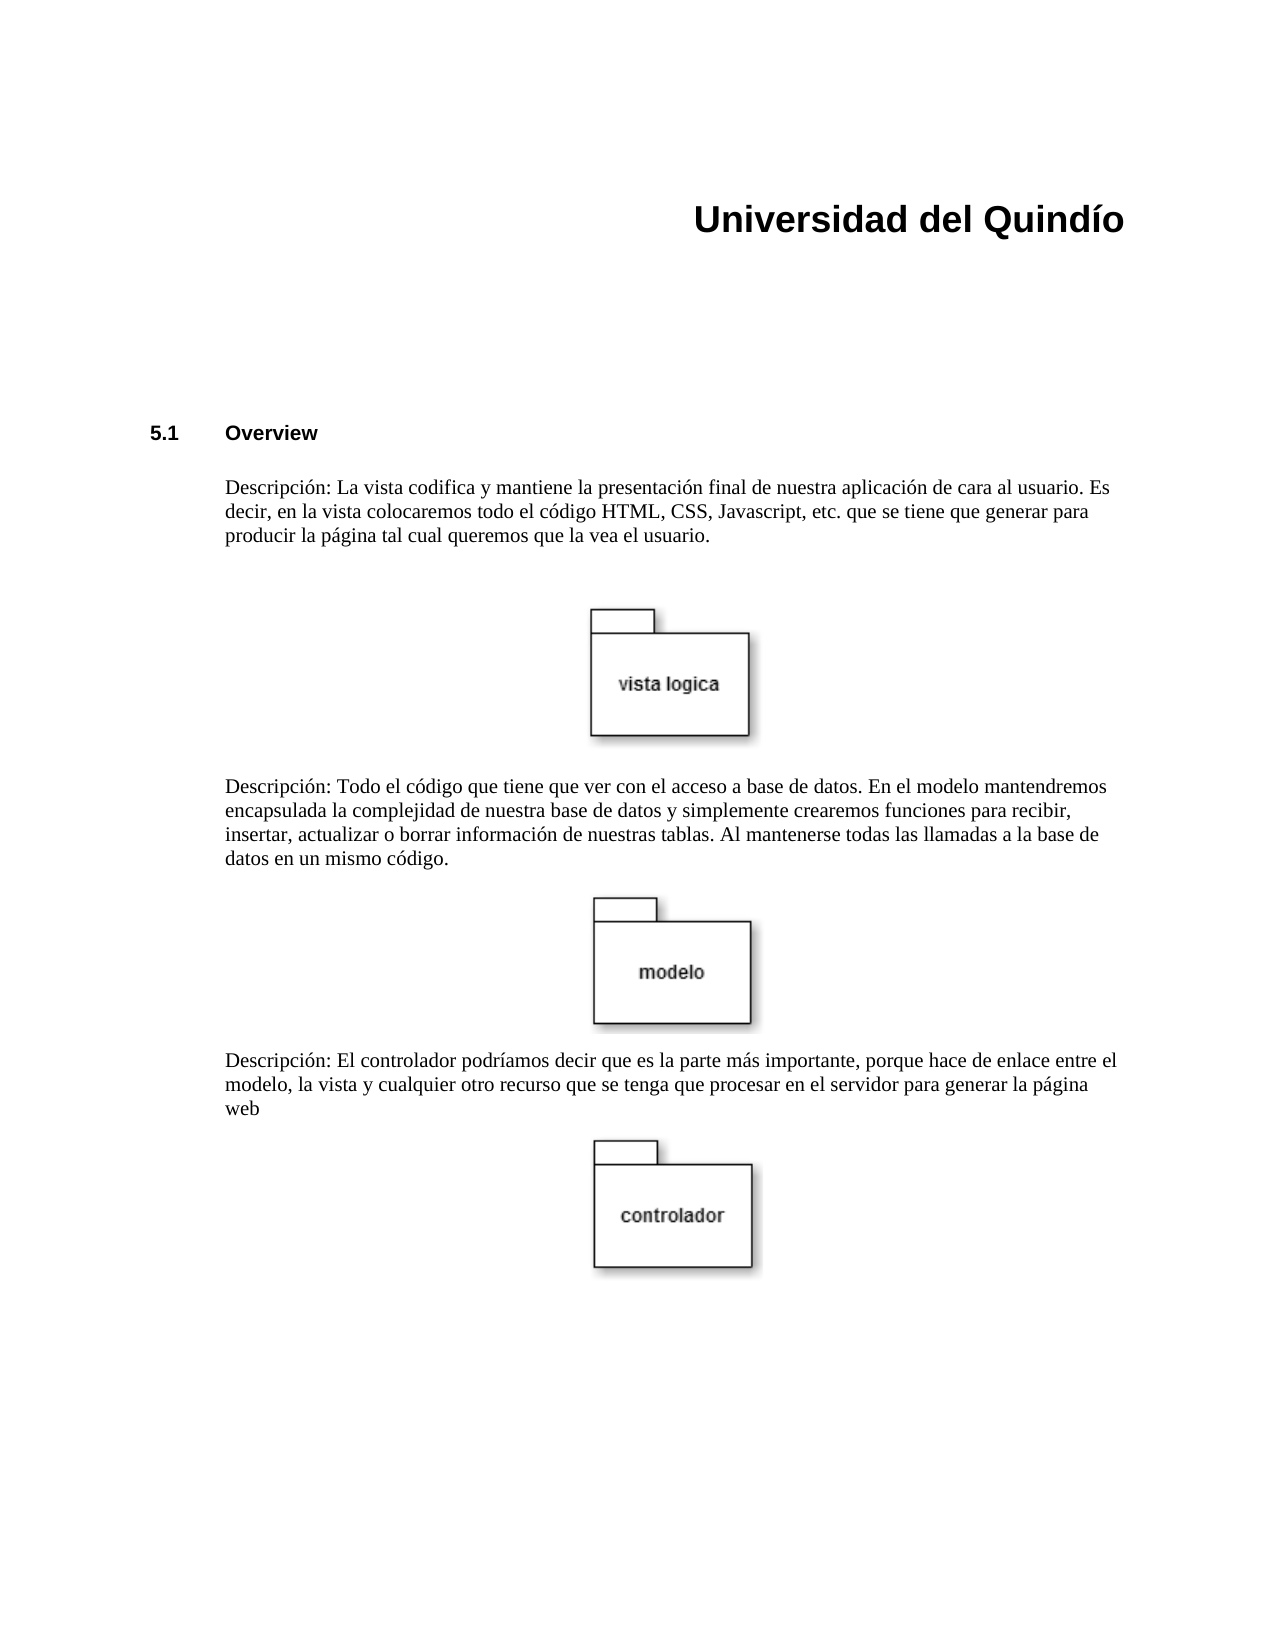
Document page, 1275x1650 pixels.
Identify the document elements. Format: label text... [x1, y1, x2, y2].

subtitle Overview [150, 421, 1137, 445]
text Descripción: El controlador podríamos decir que es la parte más importante, porque hace de enlace entre el modelo, la vista y cualquier otro recurso que se tenga que procesar en el servidor para generar la página web [225, 1048, 1120, 1120]
text Descripción: La vista codifica y mantiene la presentación final de nuestra aplicación de cara al usuario. Es decir, en la vista colocaremos todo el código HTML, CSS, Javascript, etc. que se tiene que generar para producir la página tal cual queremos que la vea el usuario. [225, 475, 1123, 547]
picture [578, 595, 772, 765]
text Descripción: Todo el código que tiene que ver con el acceso a base de datos. En el modelo mantendremos encapsulada la complejidad de nuestra base de datos y simplemente crearemos funciones para recibir, insertar, actualizar o borrar información de nuestras tablas. Al mantenerse todas las llamadas a la base de datos en un mismo código. [225, 601, 1109, 870]
picture [586, 1132, 764, 1284]
picture [581, 882, 769, 1034]
